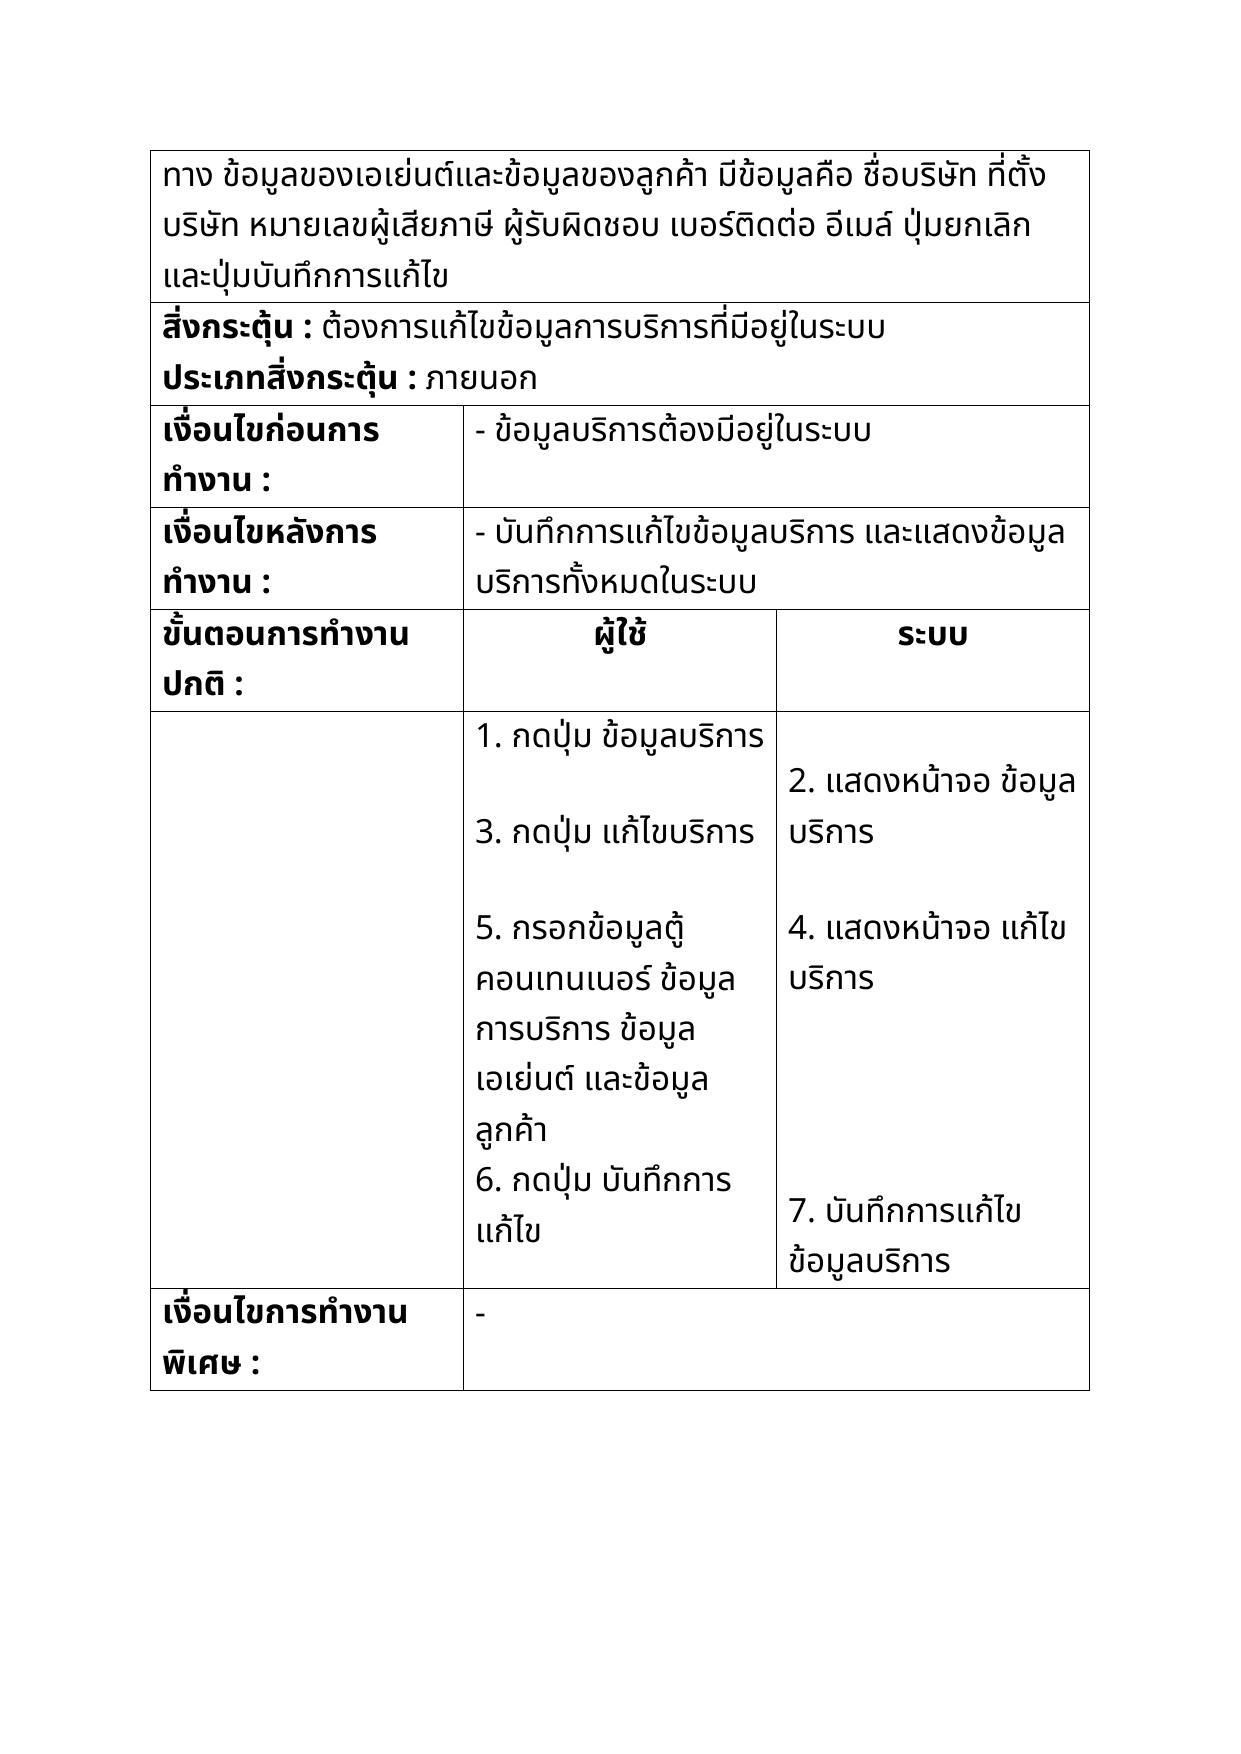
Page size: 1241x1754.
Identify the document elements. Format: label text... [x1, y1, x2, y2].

table_cell - บันทึกการแก้ไขข้อมูลบริการ และแสดงข้อมูลบริการทั้งหมดในระบบ [464, 508, 1089, 609]
table_cell เงื่อนไขก่อนการทำงาน : [151, 406, 463, 507]
table_cell ขั้นตอนการทำงานปกติ : [151, 610, 463, 711]
table_cell - ข้อมูลบริการต้องมีอยู่ในระบบ [464, 406, 1089, 507]
table_cell สิ่งกระตุ้น : ต้องการแก้ไขข้อมูลการบริการที่มีอยู่ในระบบ ประเภทสิ่งกระตุ้น : ภายนอก [151, 303, 1089, 404]
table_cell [151, 151, 1089, 302]
table_cell 1. กดปุ่ม ข้อมูลบริการ 3. กดปุ่ม แก้ไขบริการ 5. กรอกข้อมูลตู้คอนเทนเนอร์ ข้อมูลการบริการ ข้อมูลเอเย่นต์ และข้อมูลลูกค้า 6. กดปุ่ม บันทึกการแก้ไข [464, 712, 776, 1287]
table_cell 2. แสดงหน้าจอ ข้อมูลบริการ 4. แสดงหน้าจอ แก้ไขบริการ 7. บันทึกการแก้ไขข้อมูลบริการ [777, 712, 1089, 1287]
table_cell [151, 712, 463, 1287]
table_cell - [464, 1289, 1089, 1389]
table_cell ผู้ใช้ [464, 610, 776, 711]
table_cell ระบบ [777, 610, 1089, 711]
table_cell เงื่อนไขหลังการทำงาน : [151, 508, 463, 609]
table_cell เงื่อนไขการทำงานพิเศษ : [151, 1289, 463, 1389]
